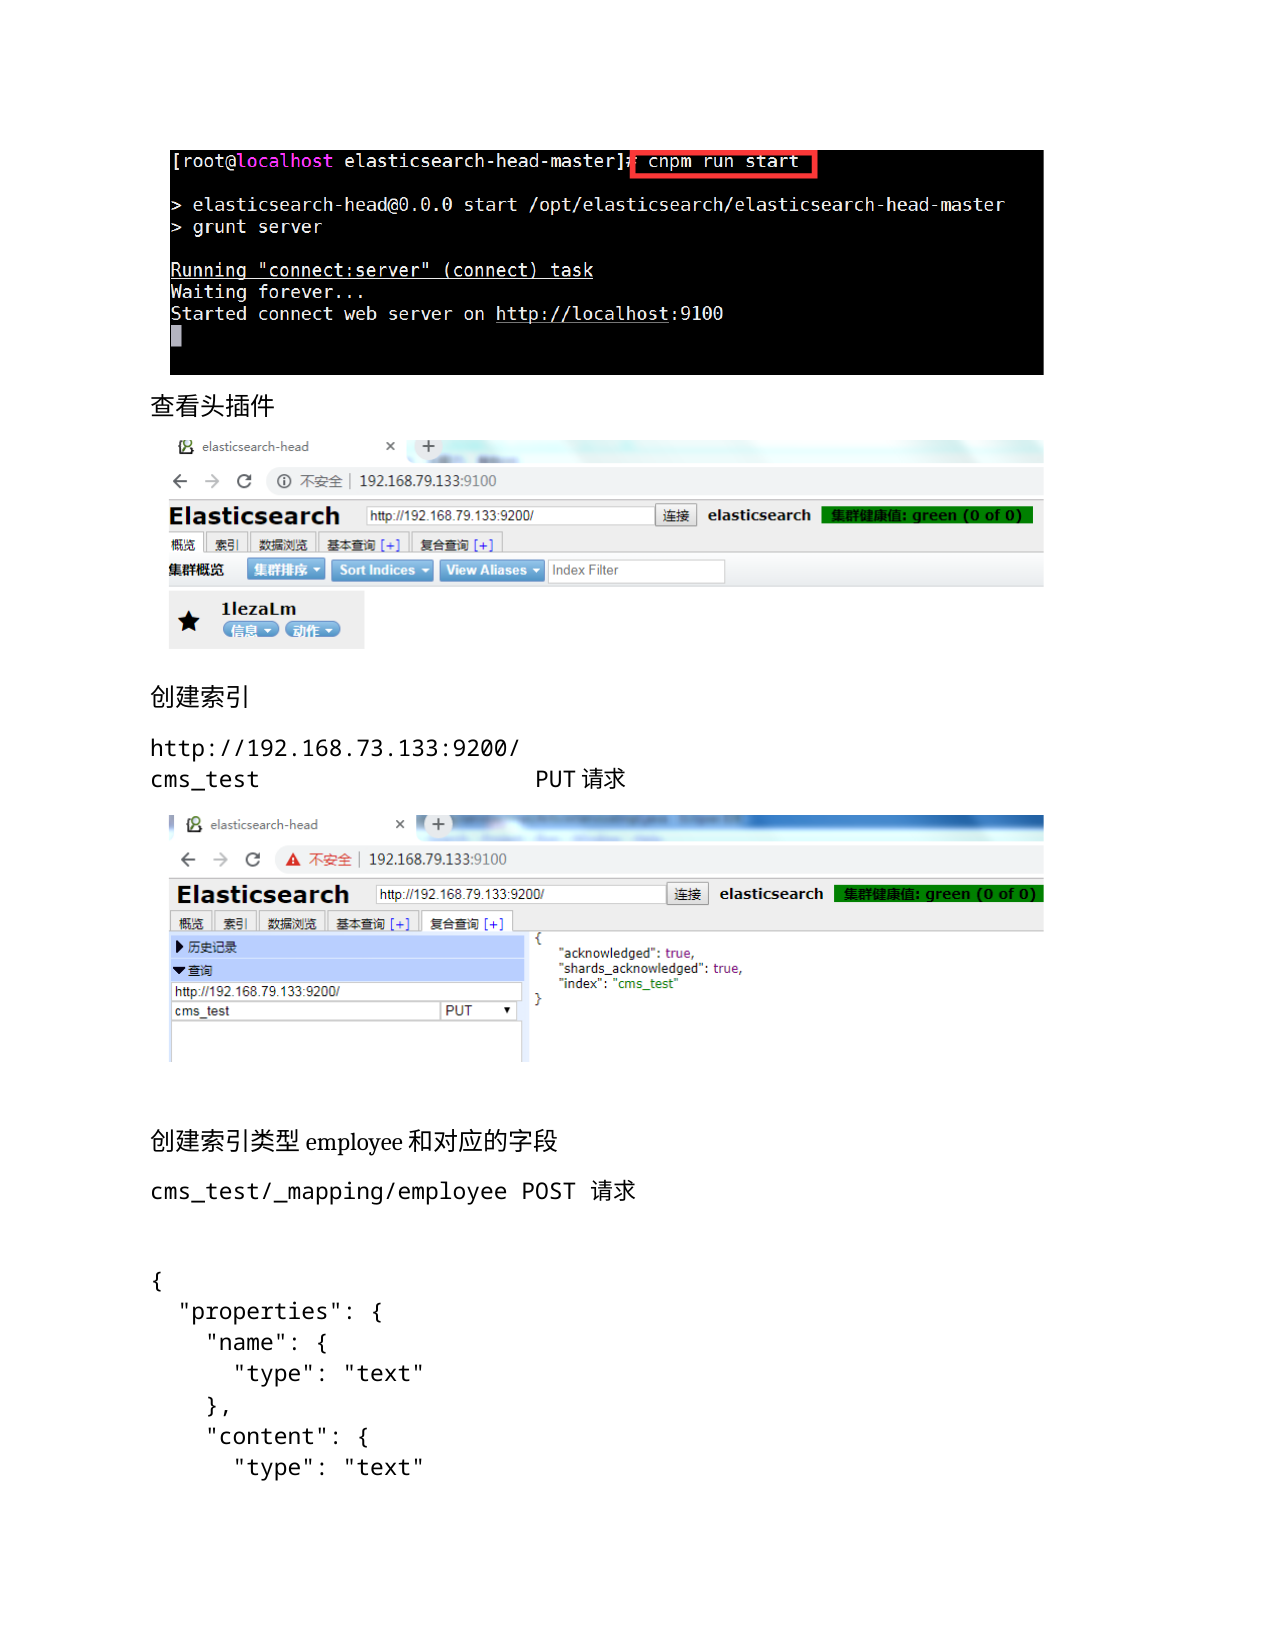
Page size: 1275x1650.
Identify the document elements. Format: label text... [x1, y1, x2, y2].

text 创建索引 [150, 684, 1125, 713]
picture [168, 150, 1044, 375]
text http://192.168.73.133:9200/ cms_test PUT请求 [150, 732, 1125, 794]
text 创建索引类型 employee 和对应的字段 [150, 1127, 1125, 1156]
text 查看头插件 [150, 393, 1125, 422]
picture [168, 815, 1044, 1062]
picture [168, 440, 1044, 666]
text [150, 1175, 1125, 1482]
